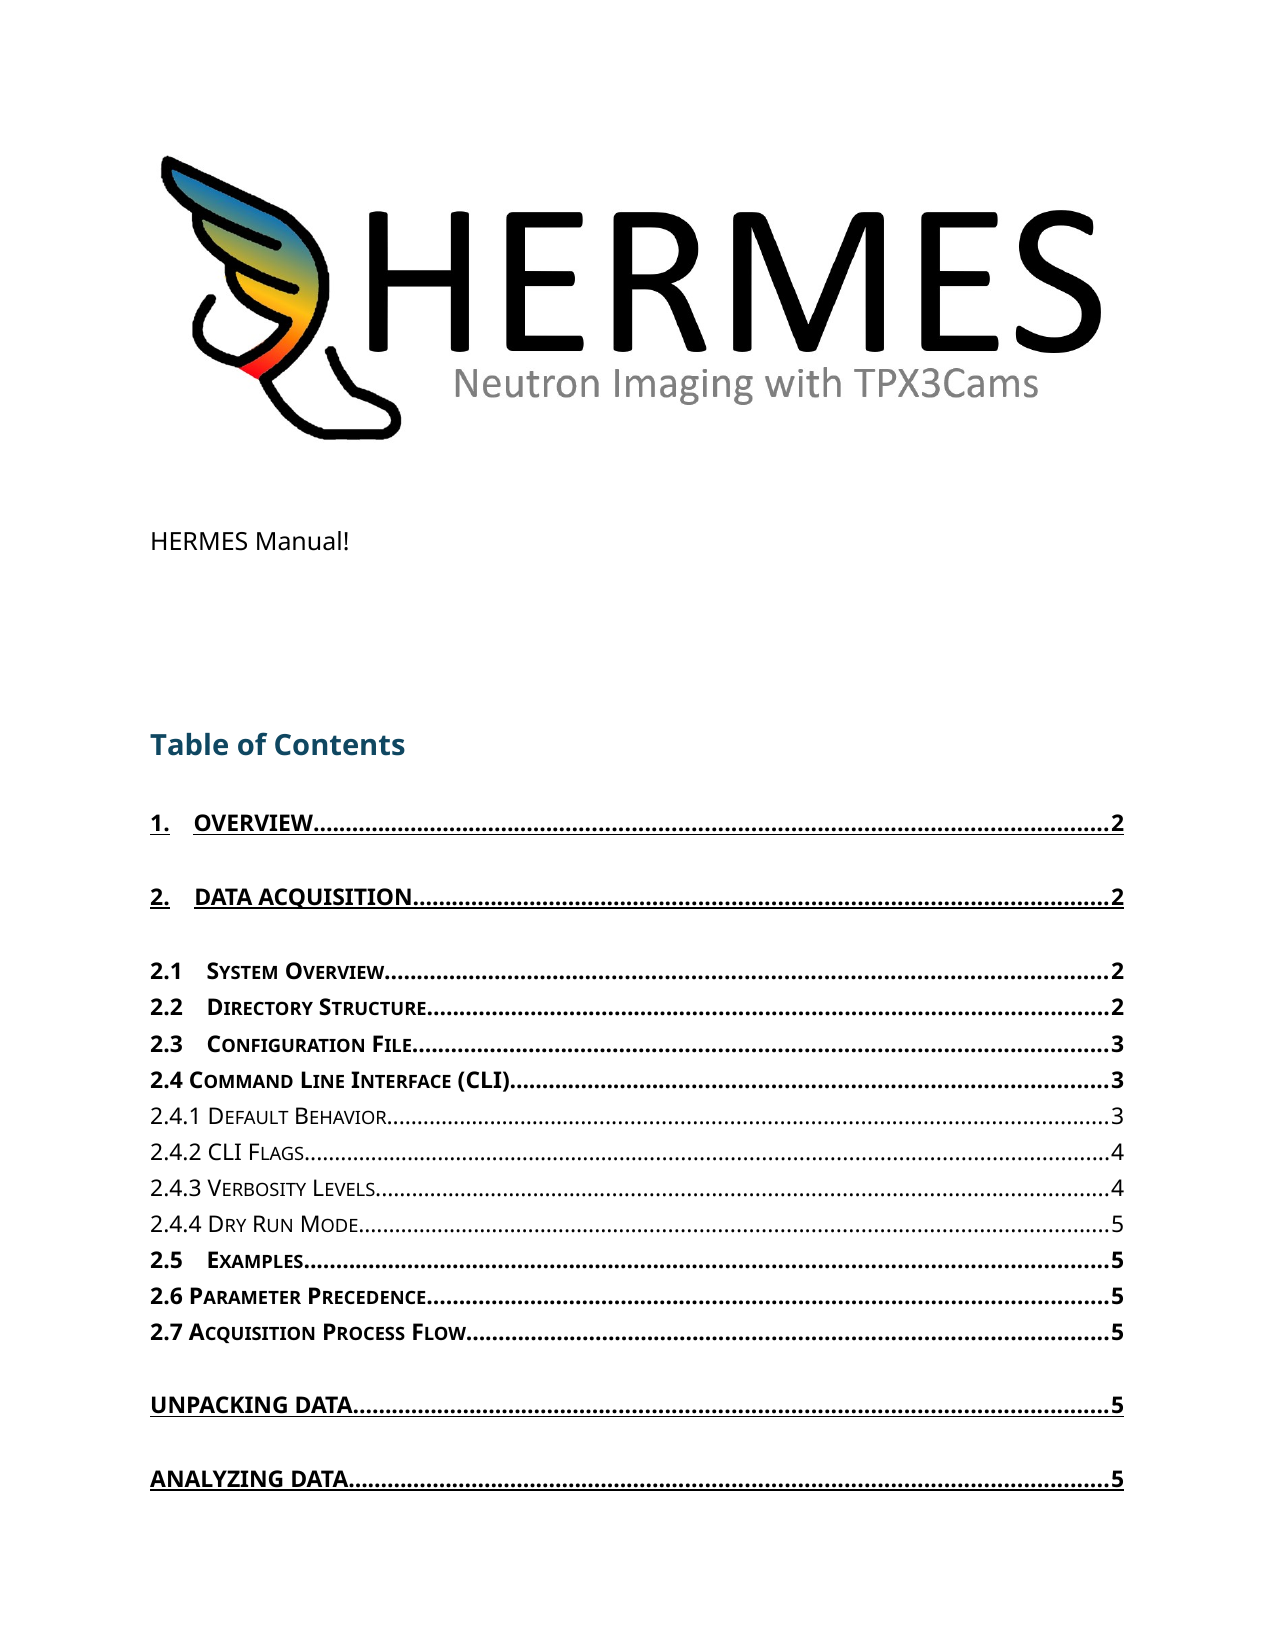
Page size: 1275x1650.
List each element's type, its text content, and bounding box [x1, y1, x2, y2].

text HERMES Manual! [150, 523, 1125, 557]
picture [150, 150, 1125, 446]
